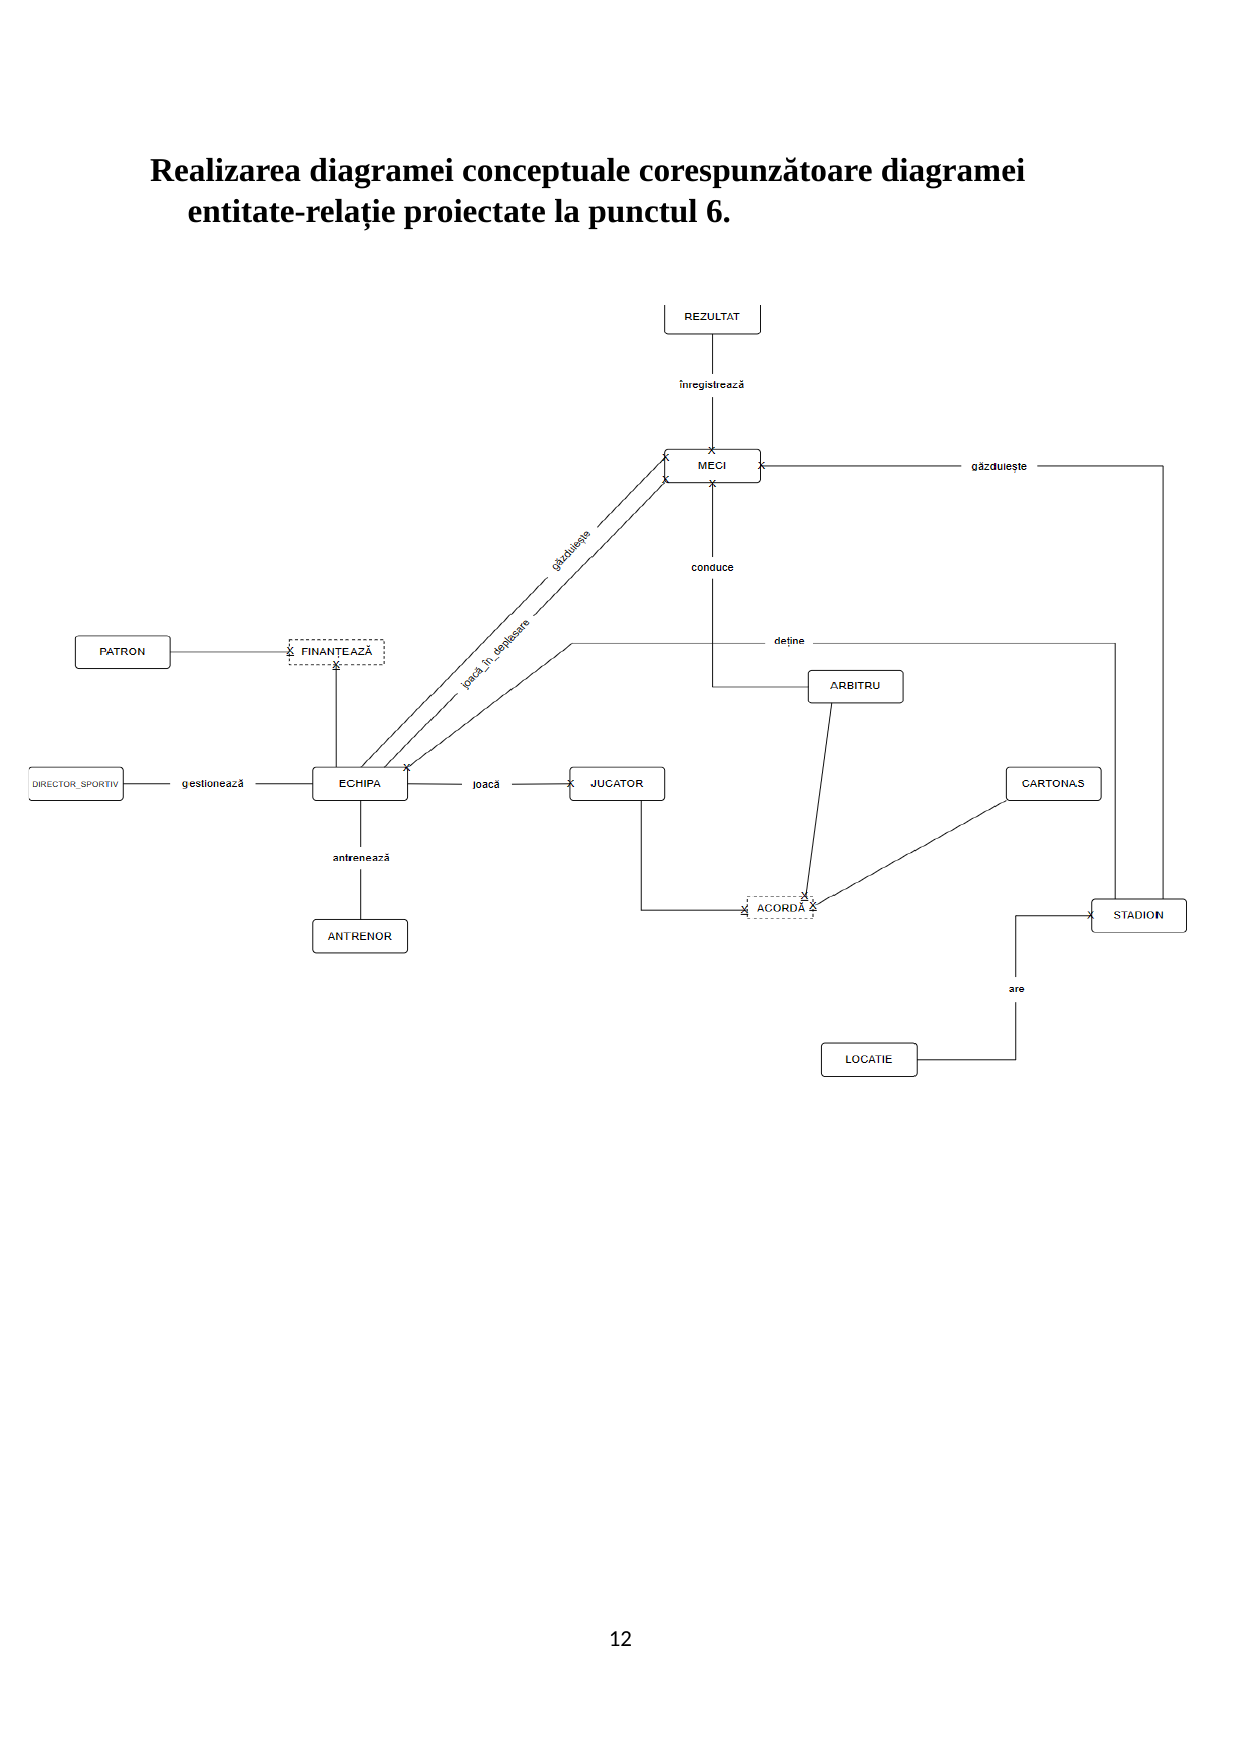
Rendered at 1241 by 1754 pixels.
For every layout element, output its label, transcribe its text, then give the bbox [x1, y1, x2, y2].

subtitle Realizarea diagramei conceptuale corespunzătoare diagramei entitate-relație proiectate la punctul 6. [150, 150, 1090, 230]
picture [28, 305, 1238, 1092]
